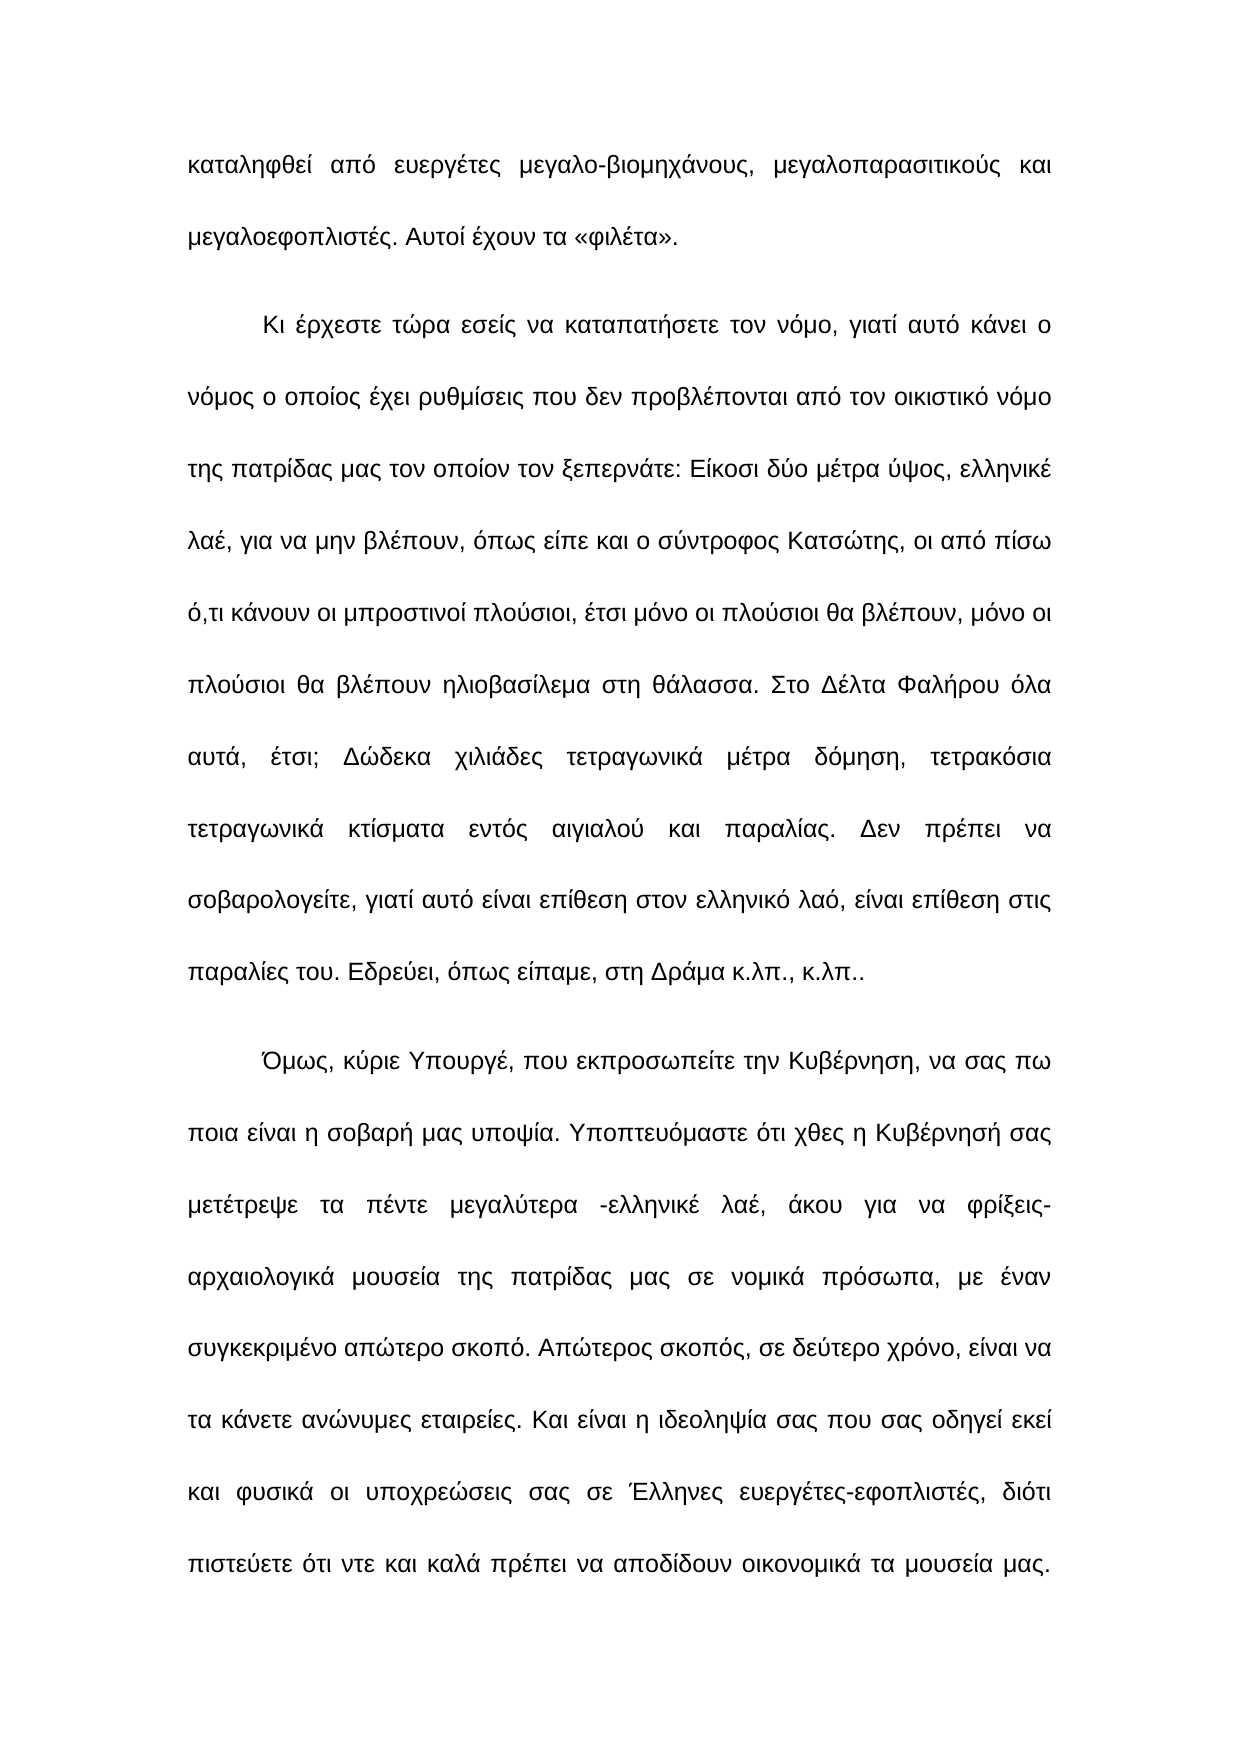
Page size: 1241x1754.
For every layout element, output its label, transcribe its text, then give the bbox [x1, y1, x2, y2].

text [187, 1046, 1053, 1578]
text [187, 150, 1053, 251]
text Κι έρχεστε τώρα εσείς να καταπατήσετε τον νόμο, γιατί αυτό κάνει ο νόμος ο οποίος έχει ρυθμίσεις που δεν προβλέπονται από τον οικιστικό νόμο της πατρίδας μας τον οποίον τον ξεπερνάτε: Είκοσι δύο μέτρα ύψος, ελληνικέ λαέ, για να μην βλέπουν, όπως είπε και ο σύντροφος Κατσώτης, οι από πίσω ό,τι κάνουν οι μπροστινοί πλούσιοι, έτσι μόνο οι πλούσιοι θα βλέπουν, μόνο οι πλούσιοι θα βλέπουν ηλιοβασίλεμα στη θάλασσα. Στο Δέλτα Φαλήρου όλα αυτά, έτσι; Δώδεκα χιλιάδες τετραγωνικά μέτρα δόμηση, τετρακόσια τετραγωνικά κτίσματα εντός αιγιαλού και παραλίας. Δεν πρέπει να σοβαρολογείτε, γιατί αυτό είναι επίθεση στον ελληνικό λαό, είναι επίθεση στις παραλίες του. Εδρεύει, όπως είπαμε, στη Δράμα κ.λπ., κ.λπ.. [187, 310, 1053, 986]
